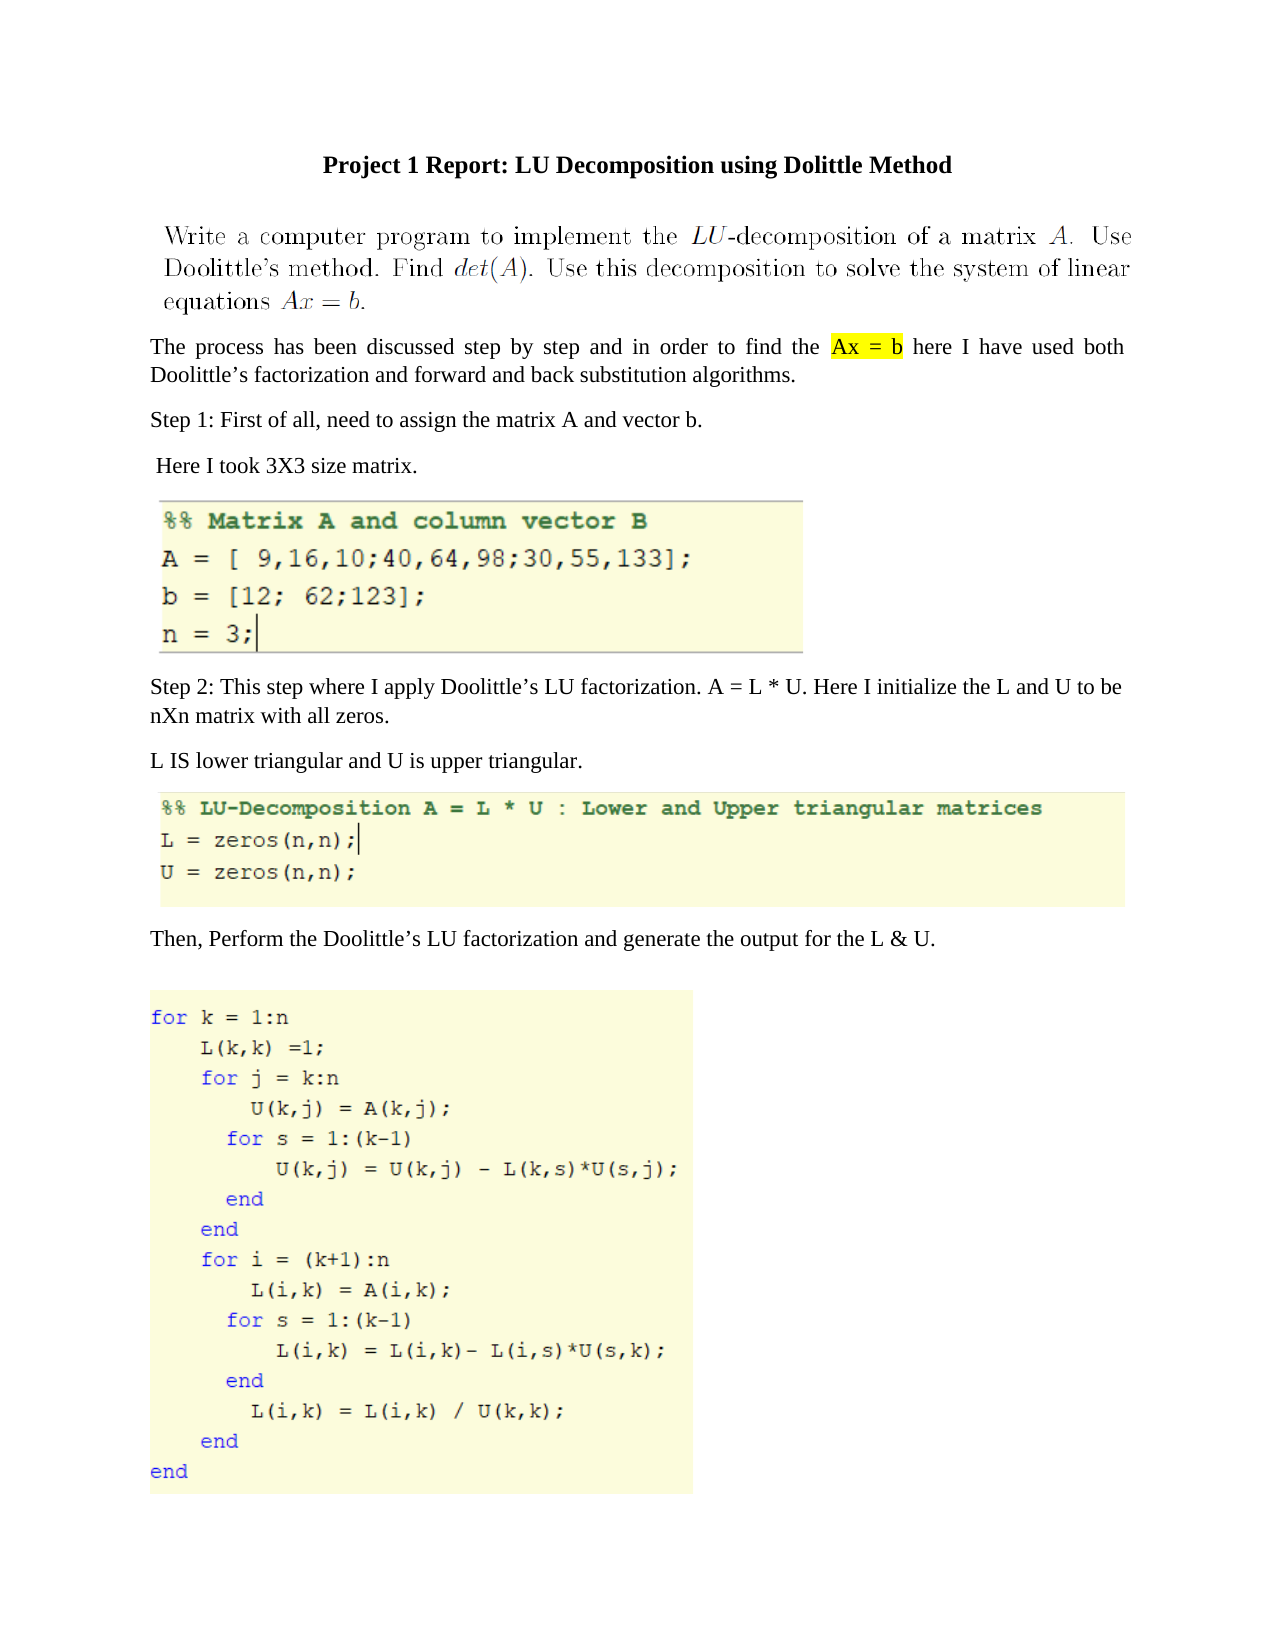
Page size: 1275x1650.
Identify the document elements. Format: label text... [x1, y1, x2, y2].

text Step 1: First of all, need to assign the matrix A and vector b. [150, 407, 1125, 433]
picture [150, 792, 1125, 907]
text Project 1 Report: LU Decomposition using Dolittle Method [150, 150, 1125, 179]
text L IS lower triangular and U is upper triangular. [150, 747, 1125, 773]
picture [150, 496, 804, 655]
picture [150, 990, 694, 1494]
text Then, Perform the Doolittle’s LU factorization and generate the output for the L & U. [150, 925, 1125, 952]
picture [150, 202, 1153, 325]
text The process has been discussed step by step and in order to find the Ax = b here I have used both Doolittle’s factorization and forward and back substitution algorithms. [150, 333, 1125, 388]
text Here I took 3X3 size matrix. [150, 452, 1125, 478]
text Step 2: This step where I apply Doolittle’s LU factorization. A = L * U. Here I initialize the L and U to be nXn matrix with all zeros. [150, 673, 1125, 728]
